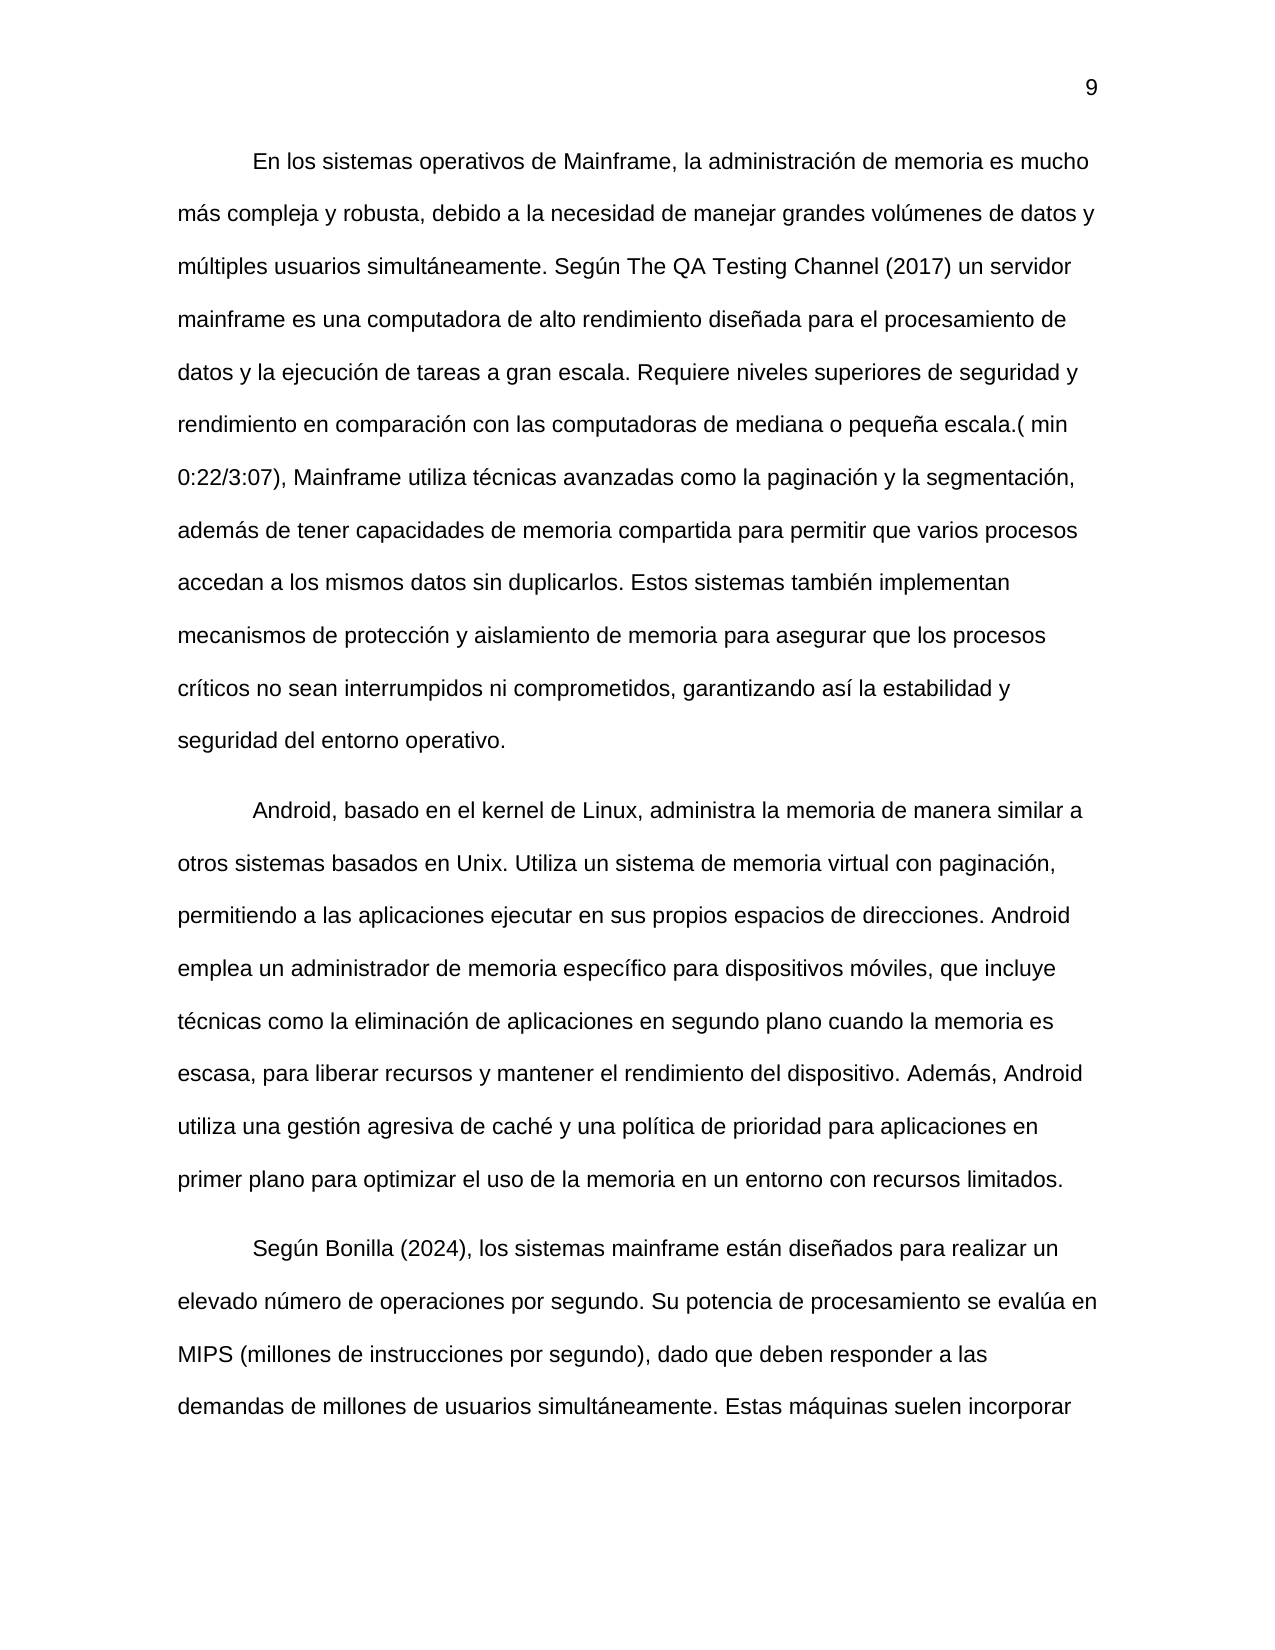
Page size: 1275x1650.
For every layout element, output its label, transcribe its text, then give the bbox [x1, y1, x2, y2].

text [177, 1235, 1098, 1419]
text Android, basado en el kernel de Linux, administra la memoria de manera similar a otros sistemas basados en Unix. Utiliza un sistema de memoria virtual con paginación, permitiendo a las aplicaciones ejecutar en sus propios espacios de direcciones. Android emplea un administrador de memoria específico para dispositivos móviles, que incluye técnicas como la eliminación de aplicaciones en segundo plano cuando la memoria es escasa, para liberar recursos y mantener el rendimiento del dispositivo. Además, Android utiliza una gestión agresiva de caché y una política de prioridad para aplicaciones en primer plano para optimizar el uso de la memoria en un entorno con recursos limitados. [177, 797, 1098, 1192]
text En los sistemas operativos de Mainframe, la administración de memoria es mucho más compleja y robusta, debido a la necesidad de manejar grandes volúmenes de datos y múltiples usuarios simultáneamente. Según The QA Testing Channel (2017) un servidor mainframe es una computadora de alto rendimiento diseñada para el procesamiento de datos y la ejecución de tareas a gran escala. Requiere niveles superiores de seguridad y rendimiento en comparación con las computadoras de mediana o pequeña escala.( min 0:22/3:07), Mainframe utiliza técnicas avanzadas como la paginación y la segmentación, además de tener capacidades de memoria compartida para permitir que varios procesos accedan a los mismos datos sin duplicarlos. Estos sistemas también implementan mecanismos de protección y aislamiento de memoria para asegurar que los procesos críticos no sean interrumpidos ni comprometidos, garantizando así la estabilidad y seguridad del entorno operativo. [177, 148, 1098, 754]
